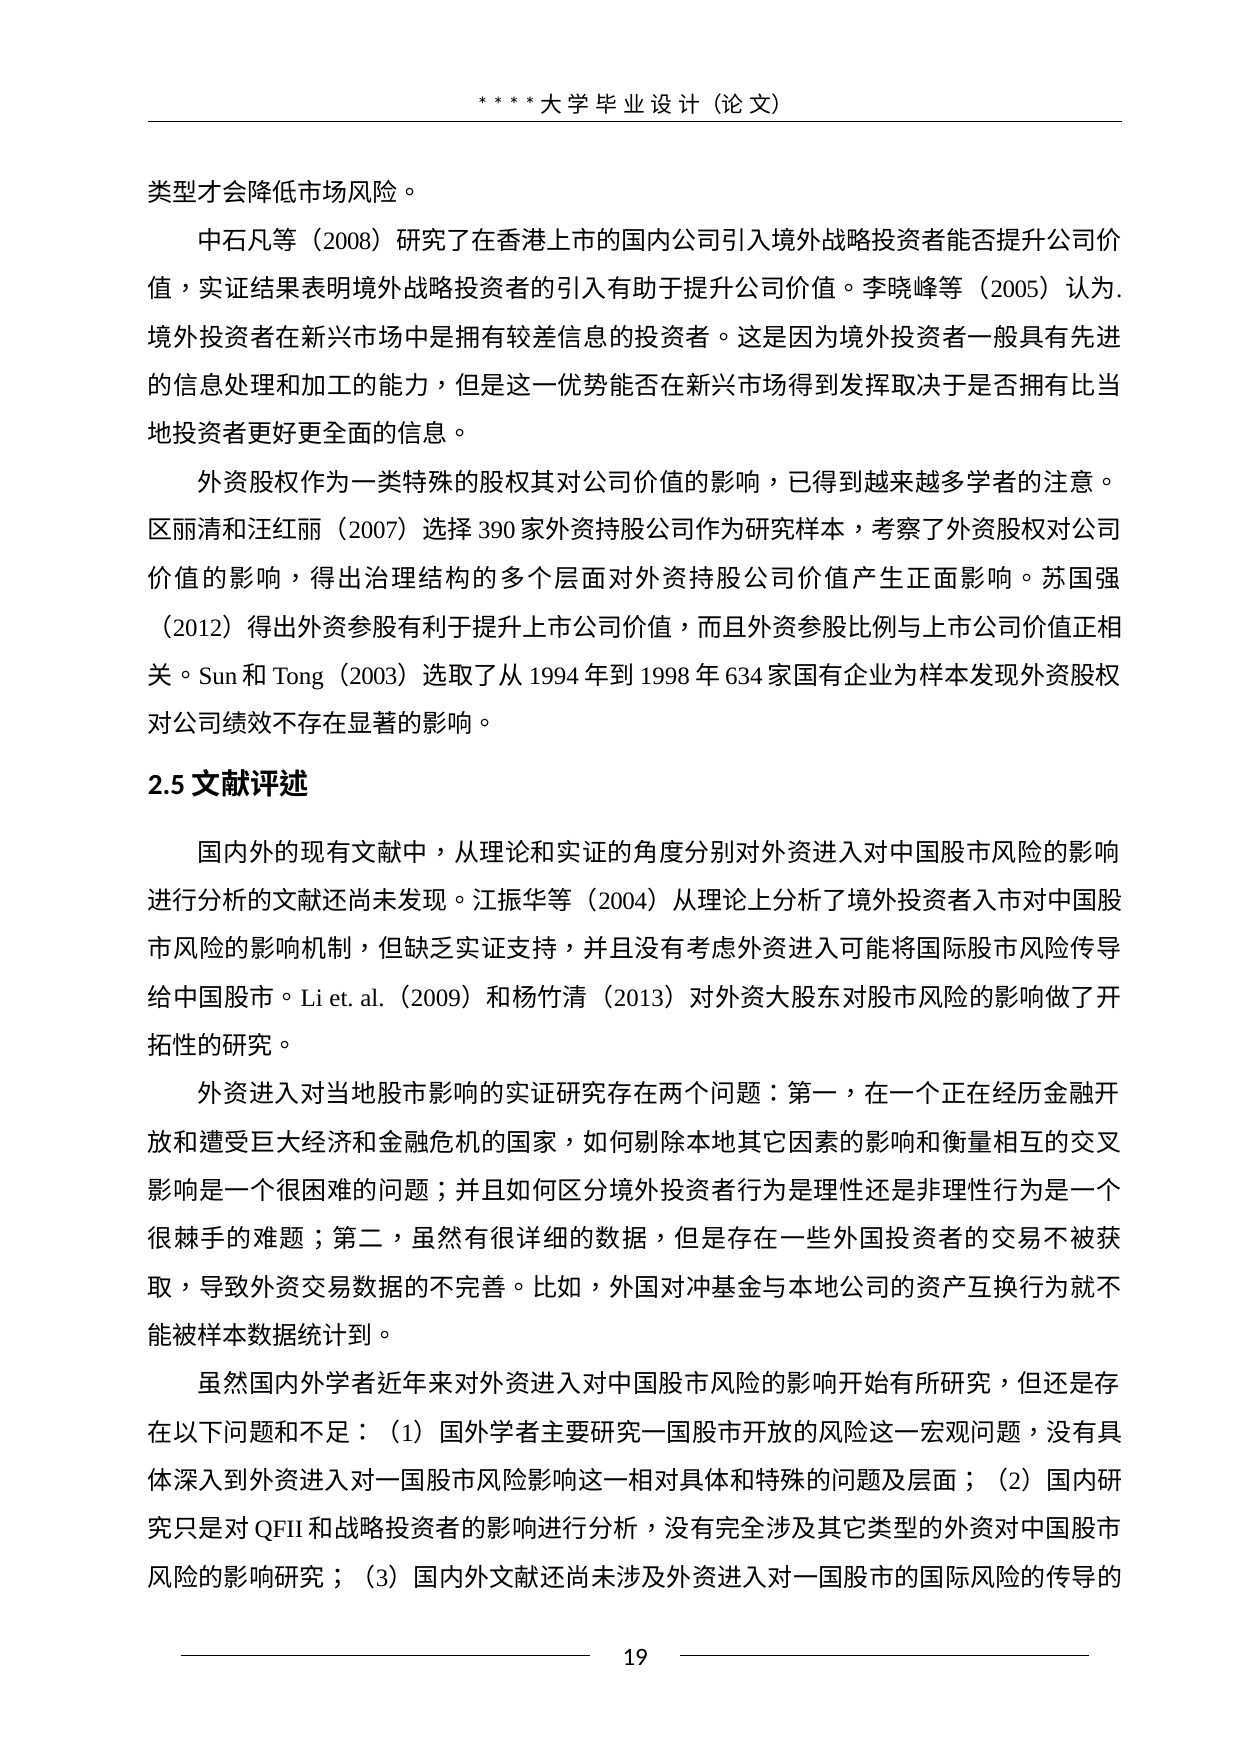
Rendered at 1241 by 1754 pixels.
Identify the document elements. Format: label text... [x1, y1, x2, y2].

text 中石凡等（2008）研究了在香港上市的国内公司引入境外战略投资者能否提升公司价值，实证结果表明境外战略投资者的引入有助于提升公司价值。李晓峰等（2005）认为.境外投资者在新兴市场中是拥有较差信息的投资者。这是因为境外投资者一般具有先进的信息处理和加工的能力，但是这一优势能否在新兴市场得到发挥取决于是否拥有比当地投资者更好更全面的信息。 [148, 207, 1122, 449]
text 外资进入对当地股市影响的实证研究存在两个问题：第一，在一个正在经历金融开放和遭受巨大经济和金融危机的国家，如何剔除本地其它因素的影响和衡量相互的交叉影响是一个很困难的问题；并且如何区分境外投资者行为是理性还是非理性行为是一个很棘手的难题；第二，虽然有很详细的数据，但是存在一些外国投资者的交易不被获取，导致外资交易数据的不完善。比如，外国对冲基金与本地公司的资产互换行为就不能被样本数据统计到。 [148, 1061, 1122, 1351]
subtitle 2.5 文献评述 [148, 763, 1122, 803]
text 国内外的现有文献中，从理论和实证的角度分别对外资进入对中国股市风险的影响进行分析的文献还尚未发现。江振华等（2004）从理论上分析了境外投资者入市对中国股市风险的影响机制，但缺乏实证支持，并且没有考虑外资进入可能将国际股市风险传导给中国股市。Li et. al.（2009）和杨竹清（2013）对外资大股东对股市风险的影响做了开拓性的研究。 [148, 819, 1122, 1061]
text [148, 159, 1122, 207]
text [148, 1351, 1122, 1592]
text 外资股权作为一类特殊的股权其对公司价值的影响，已得到越来越多学者的注意。区丽清和汪红丽（2007）选择390家外资持股公司作为研究样本，考察了外资股权对公司价值的影响，得出治理结构的多个层面对外资持股公司价值产生正面影响。苏国强（2012）得出外资参股有利于提升上市公司价值，而且外资参股比例与上市公司价值正相关。Sun和Tong（2003）选取了从1994年到1998年634家国有企业为样本发现外资股权对公司绩效不存在显著的影响。 [148, 449, 1122, 739]
